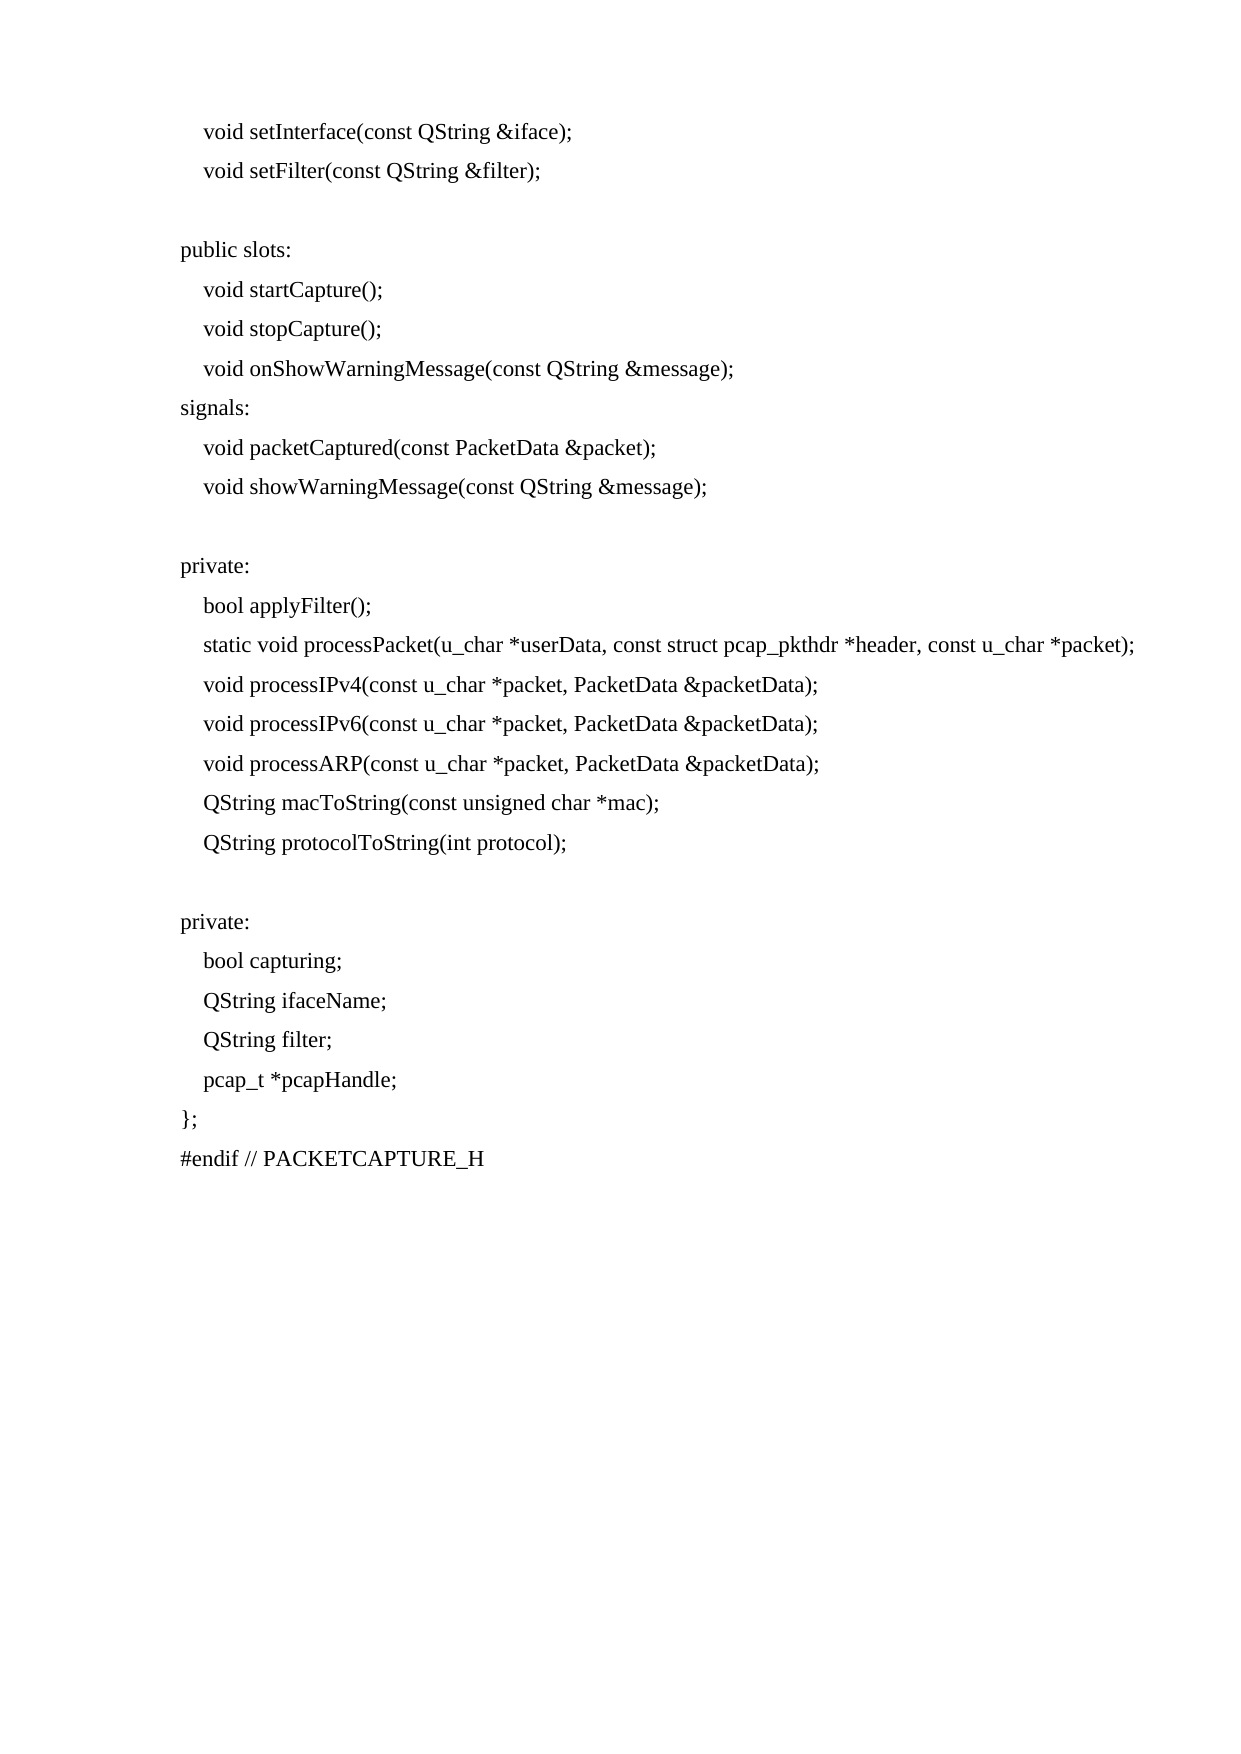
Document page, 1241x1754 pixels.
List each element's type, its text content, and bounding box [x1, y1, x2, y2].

text private: [180, 552, 1152, 579]
text bool applyFilter(); [180, 592, 1152, 618]
text public slots: [180, 237, 1152, 263]
text void startCapture(); [180, 276, 1152, 302]
text void setInterface(const QString &iface); [180, 118, 1152, 144]
text void onShowWarningMessage(const QString &message); [180, 355, 1152, 381]
text pcap_t *pcapHandle; [180, 1066, 1152, 1092]
text void processARP(const u_char *packet, PacketData &packetData); [180, 750, 1152, 776]
text bool capturing; [180, 947, 1152, 973]
text void processIPv6(const u_char *packet, PacketData &packetData); [180, 710, 1152, 737]
text static void processPacket(u_char *userData, const struct pcap_pkthdr *header, const u_char *packet); [180, 631, 1152, 658]
text QString macToString(const unsigned char *mac); [180, 789, 1152, 816]
text QString ifaceName; [180, 987, 1152, 1013]
text void showWarningMessage(const QString &message); [180, 473, 1152, 500]
text QString filter; [180, 1026, 1152, 1052]
text void setFilter(const QString &filter); [180, 158, 1152, 184]
text QString protocolToString(int protocol); [180, 829, 1152, 855]
text private: [180, 908, 1152, 934]
text void processIPv4(const u_char *packet, PacketData &packetData); [180, 671, 1152, 697]
text void packetCaptured(const PacketData &packet); [180, 434, 1152, 460]
text signals: [180, 394, 1152, 421]
text }; [180, 1105, 1152, 1131]
text #endif // PACKETCAPTURE_H [180, 1144, 1152, 1171]
text void stopCapture(); [180, 316, 1152, 342]
